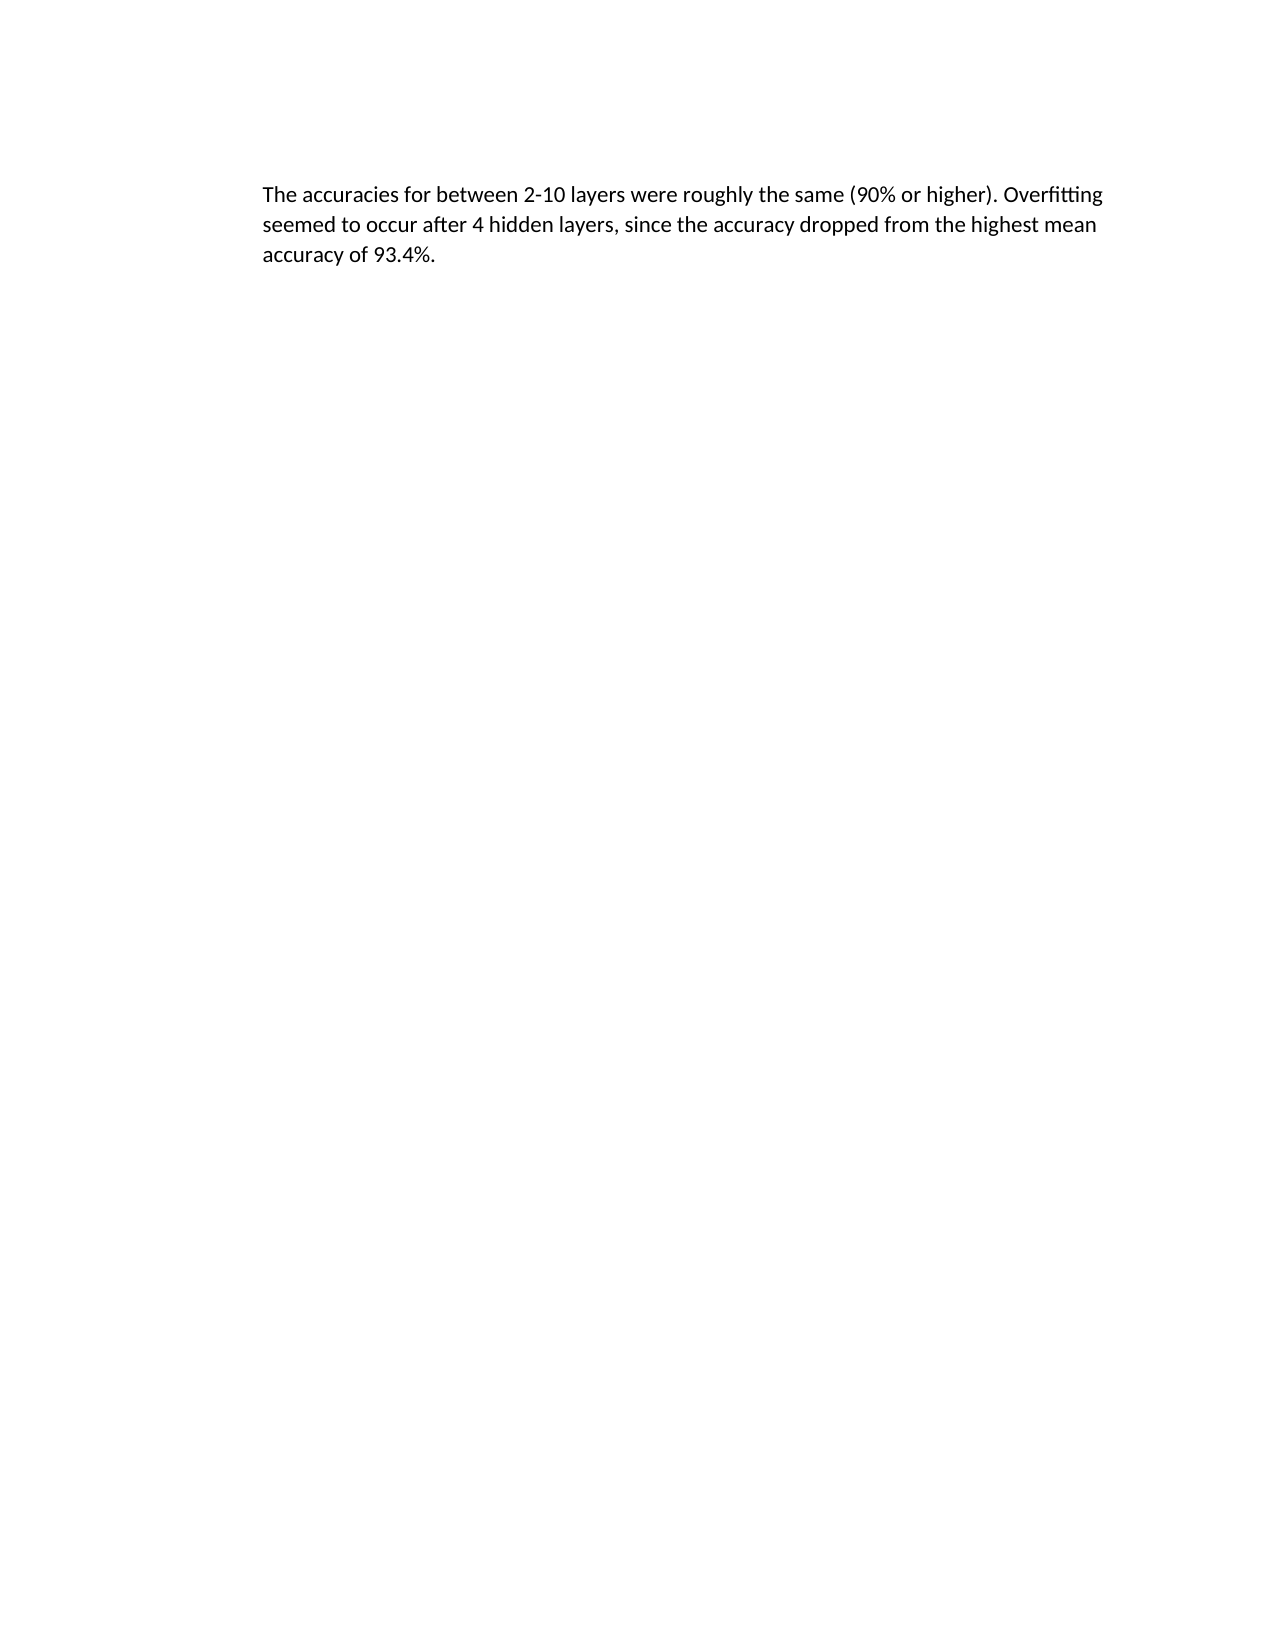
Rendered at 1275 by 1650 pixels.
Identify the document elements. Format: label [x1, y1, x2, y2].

text [262, 150, 1125, 269]
